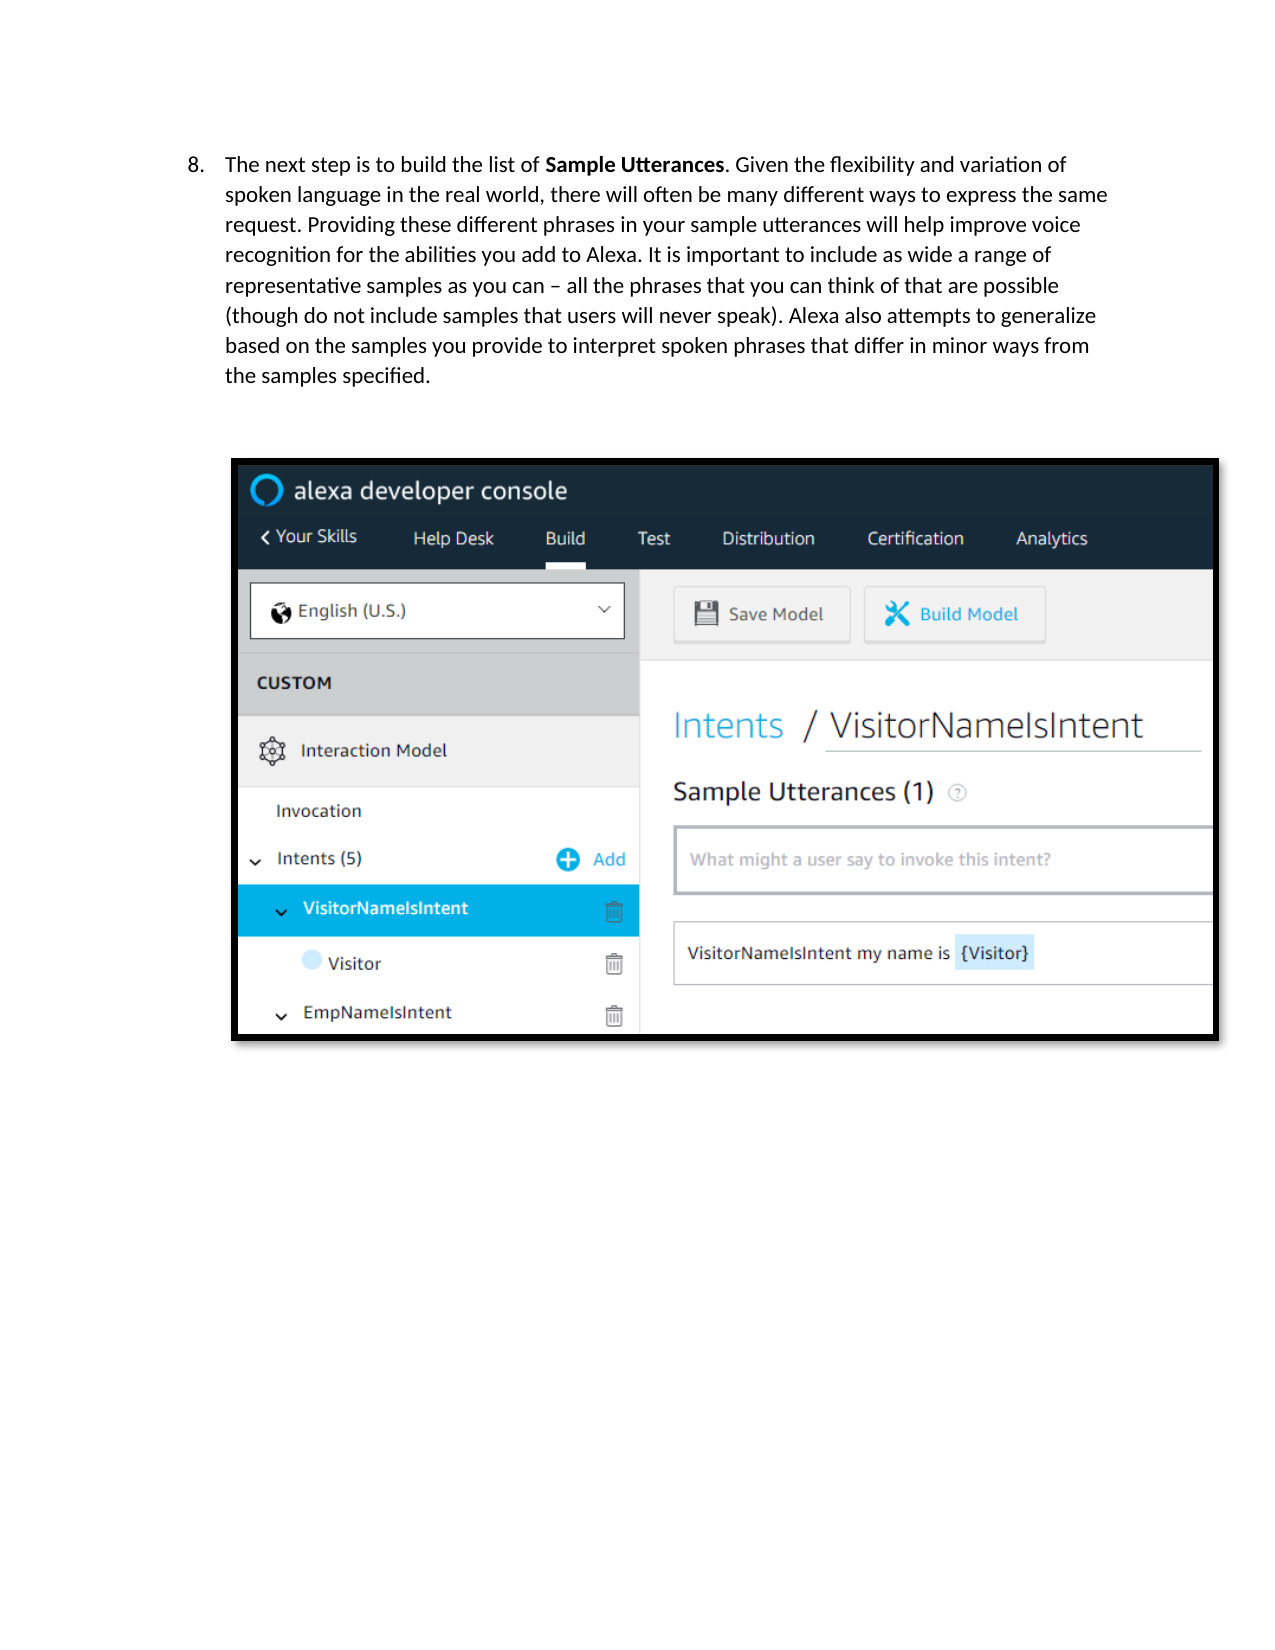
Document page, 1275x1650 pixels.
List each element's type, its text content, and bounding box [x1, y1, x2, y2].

picture [321, 902, 339, 915]
picture [452, 905, 460, 913]
picture [435, 903, 440, 914]
picture [238, 465, 1213, 1034]
picture [442, 905, 449, 915]
picture [340, 902, 368, 914]
picture [462, 903, 468, 914]
picture [371, 905, 378, 914]
picture [304, 902, 314, 914]
picture [381, 905, 404, 914]
picture [407, 902, 417, 914]
picture [607, 902, 622, 906]
picture [420, 902, 433, 913]
list The next step is to build the list of Sample Utterances. Given the flexibility and variation of spoken language in the real world, there will often be many different ways to express the same request. Providing these different phrases in your sample utterances will help improve voice recognition for the abilities you add to Alexa. It is important to include as wide a range of representative samples as you can – all the phrases that you can think of that are possible (though do not include samples that users will never speak). Alexa also attempts to generalize based on the samples you provide to interpret spoken phrases that differ in minor ways from the samples specified. [187, 150, 1125, 389]
